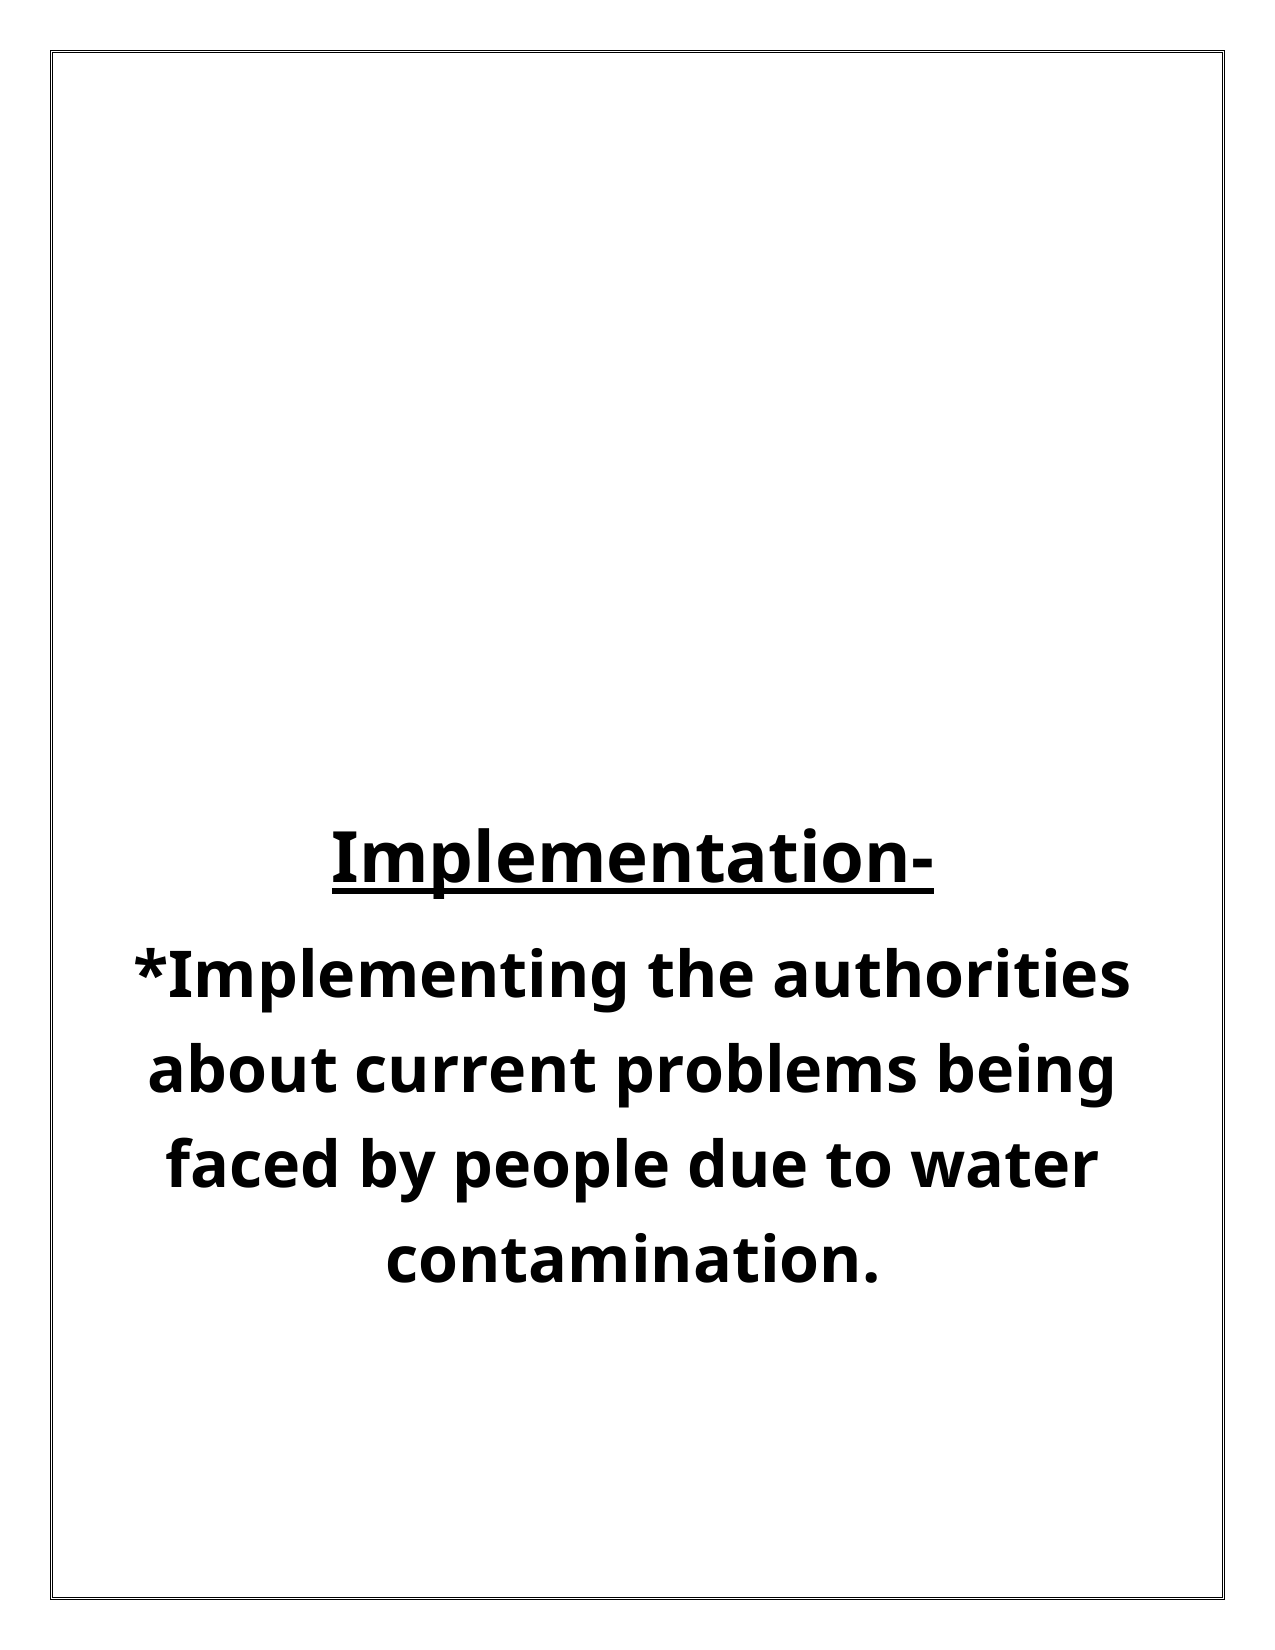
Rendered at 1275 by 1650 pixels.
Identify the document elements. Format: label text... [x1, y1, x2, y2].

text Implementation- [66, 807, 1200, 903]
text *Implementing the authorities about current problems being faced by people due to water contamination. [66, 928, 1200, 1301]
